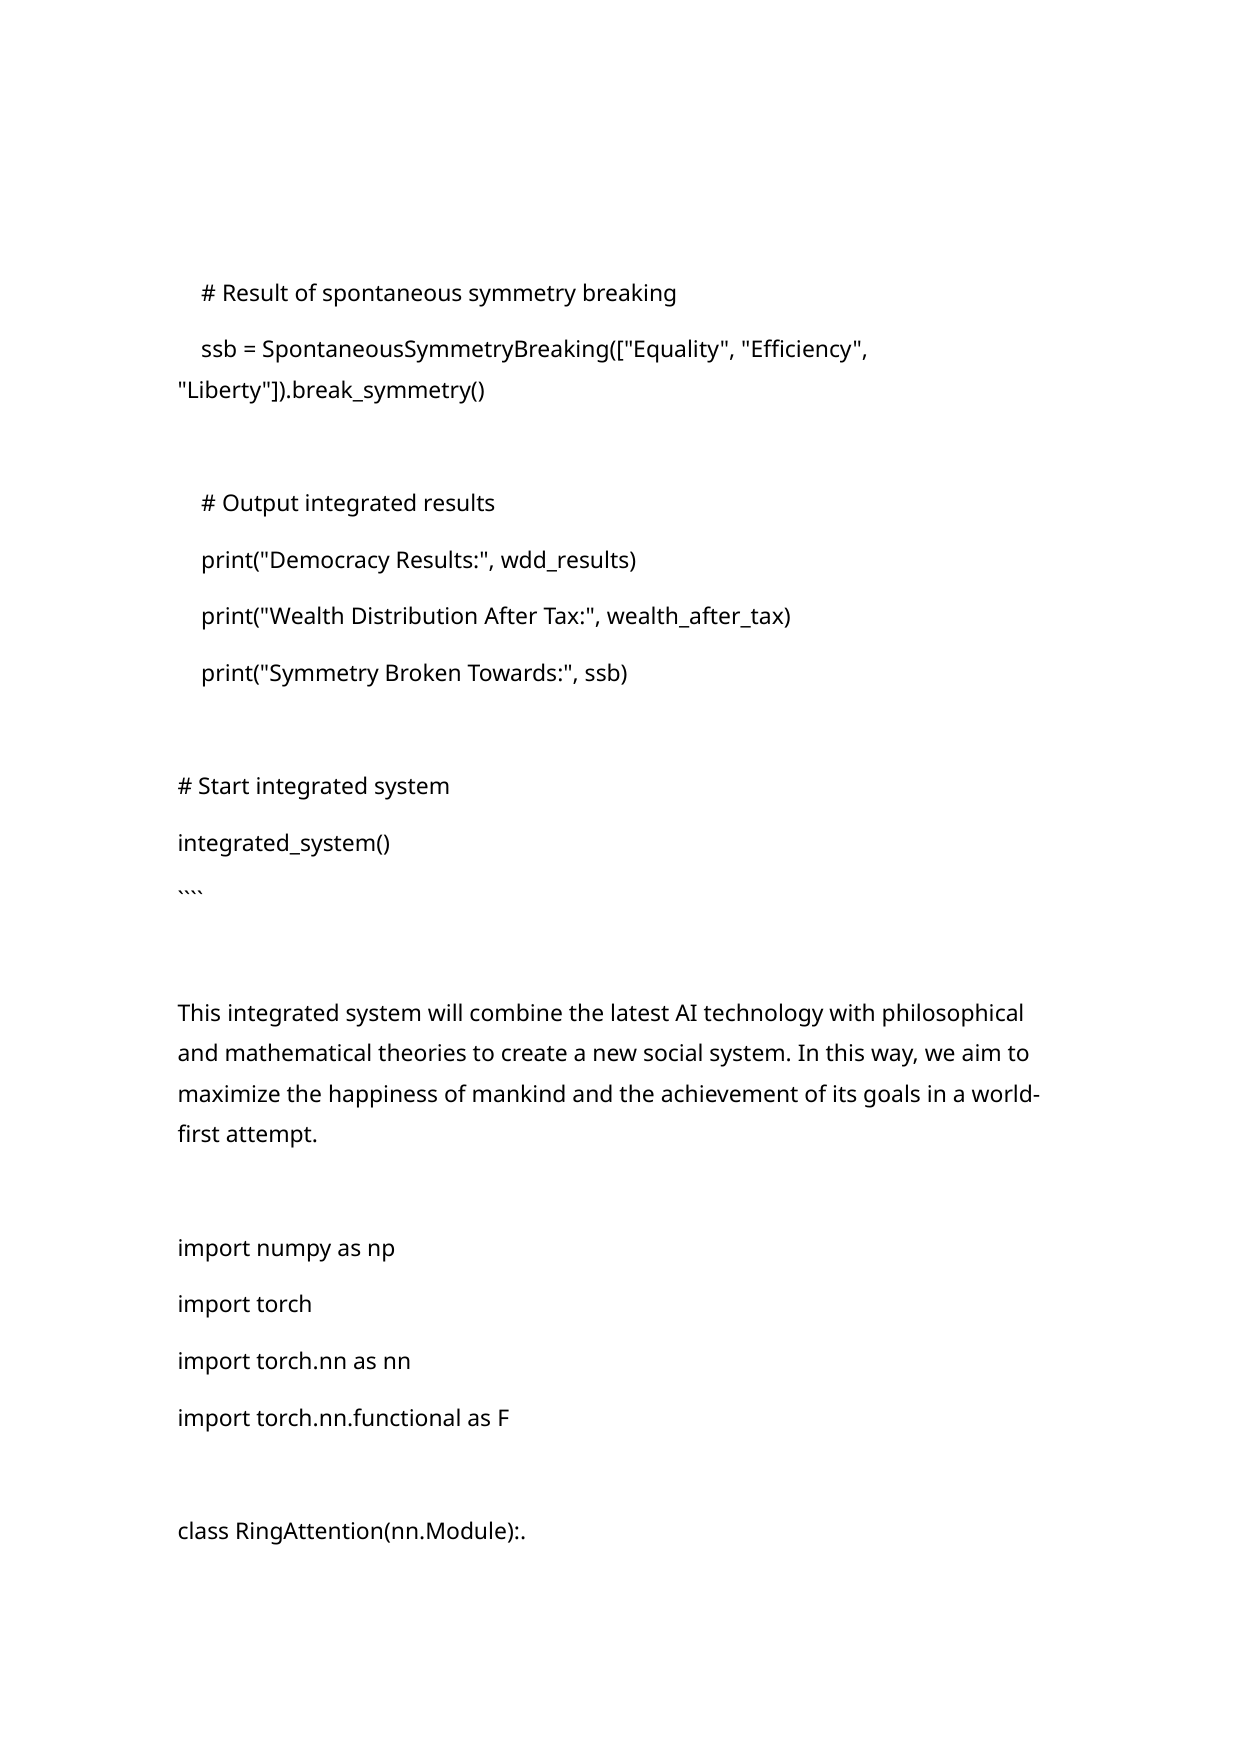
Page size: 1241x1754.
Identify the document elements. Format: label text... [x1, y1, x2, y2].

text import numpy as np [177, 1228, 1063, 1266]
text import torch.nn as nn [177, 1342, 1063, 1379]
text ```` [177, 881, 1063, 918]
text print("Democracy Results:", wdd_results) [177, 541, 1063, 578]
text print("Wealth Distribution After Tax:", wealth_after_tax) [177, 597, 1063, 635]
text import torch [177, 1285, 1063, 1323]
text This integrated system will combine the latest AI technology with philosophical and mathematical theories to create a new social system. In this way, we aim to maximize the happiness of mankind and the achievement of its goals in a world-first attempt. [177, 994, 1063, 1153]
text print("Symmetry Broken Towards:", ssb) [177, 654, 1063, 691]
text # Output integrated results [177, 484, 1063, 521]
text integrated_system() [177, 824, 1063, 861]
text ssb = SpontaneousSymmetryBreaking(["Equality", "Efficiency", "Liberty"]).break_symmetry() [177, 330, 1063, 408]
text import torch.nn.functional as F [177, 1398, 1063, 1436]
text # Start integrated system [177, 767, 1063, 805]
text class RingAttention(nn.Module):. [177, 1512, 1063, 1549]
text # Result of spontaneous symmetry breaking [177, 273, 1063, 311]
